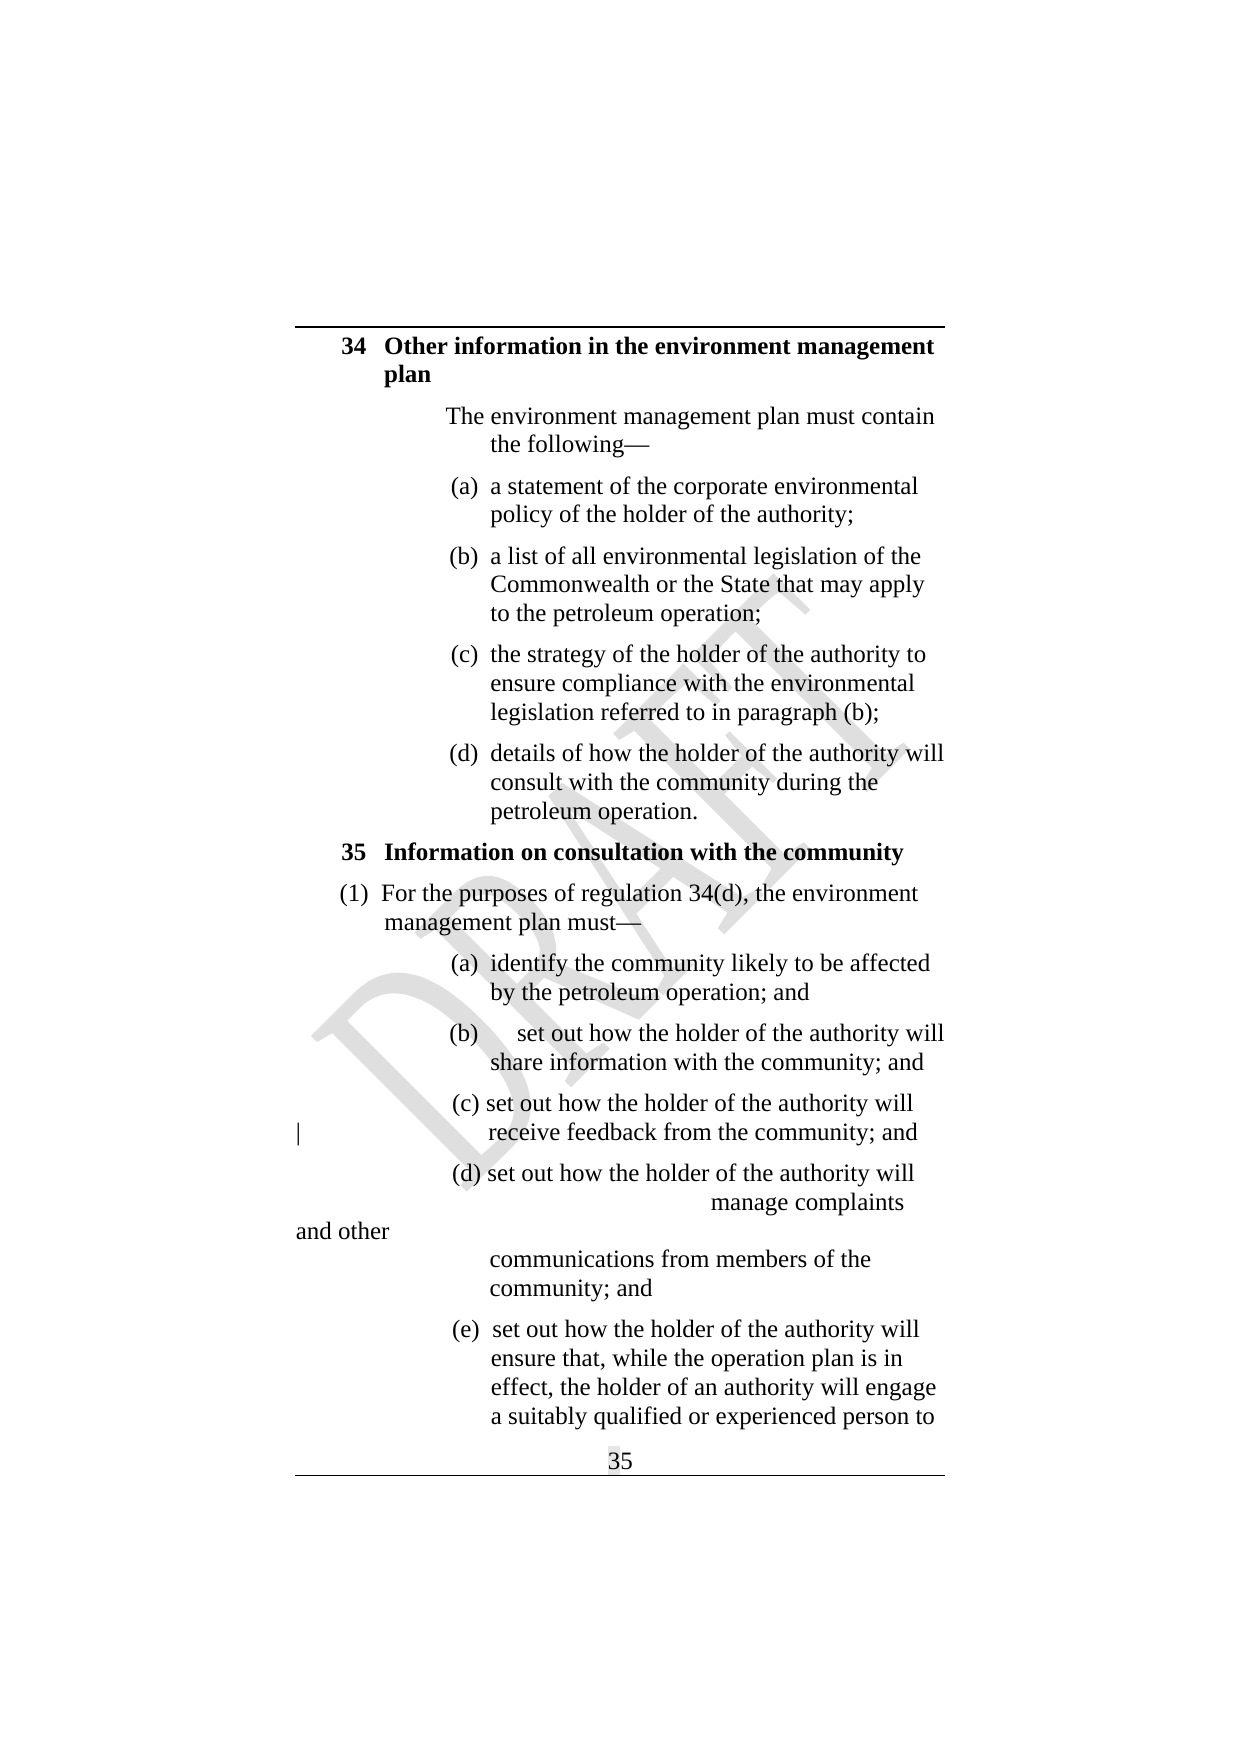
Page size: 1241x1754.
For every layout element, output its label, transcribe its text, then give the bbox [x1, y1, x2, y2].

subtitle (d) details of how the holder of the authority will consult with the community during the petroleum operation. [295, 738, 945, 824]
subtitle (b) a list of all environmental legislation of the Commonwealth or the State that may apply to the petroleum operation; [295, 541, 945, 627]
subtitle The environment management plan must contain the following— [295, 401, 945, 458]
subtitle 34 Other information in the environment management plan [295, 331, 945, 388]
subtitle (a) a statement of the corporate environmental policy of the holder of the authority; [295, 471, 945, 528]
subtitle (b) set out how the holder of the authority will share information with the community; and [295, 1018, 945, 1076]
subtitle (1) For the purposes of regulation 34(d), the environment management plan must— [296, 878, 945, 936]
text (d) set out how the holder of the authority will manage complaints and other communications from members of the community; and [296, 1158, 945, 1302]
text (c) set out how the holder of the authority will | receive feedback from the community; and [296, 1088, 945, 1146]
subtitle (a) identify the community likely to be affected by the petroleum operation; and [295, 948, 945, 1006]
subtitle (c) the strategy of the holder of the authority to ensure compliance with the environmental legislation referred to in paragraph (b); [295, 639, 945, 726]
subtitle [296, 1314, 945, 1429]
subtitle 35 Information on consultation with the community [295, 837, 945, 866]
